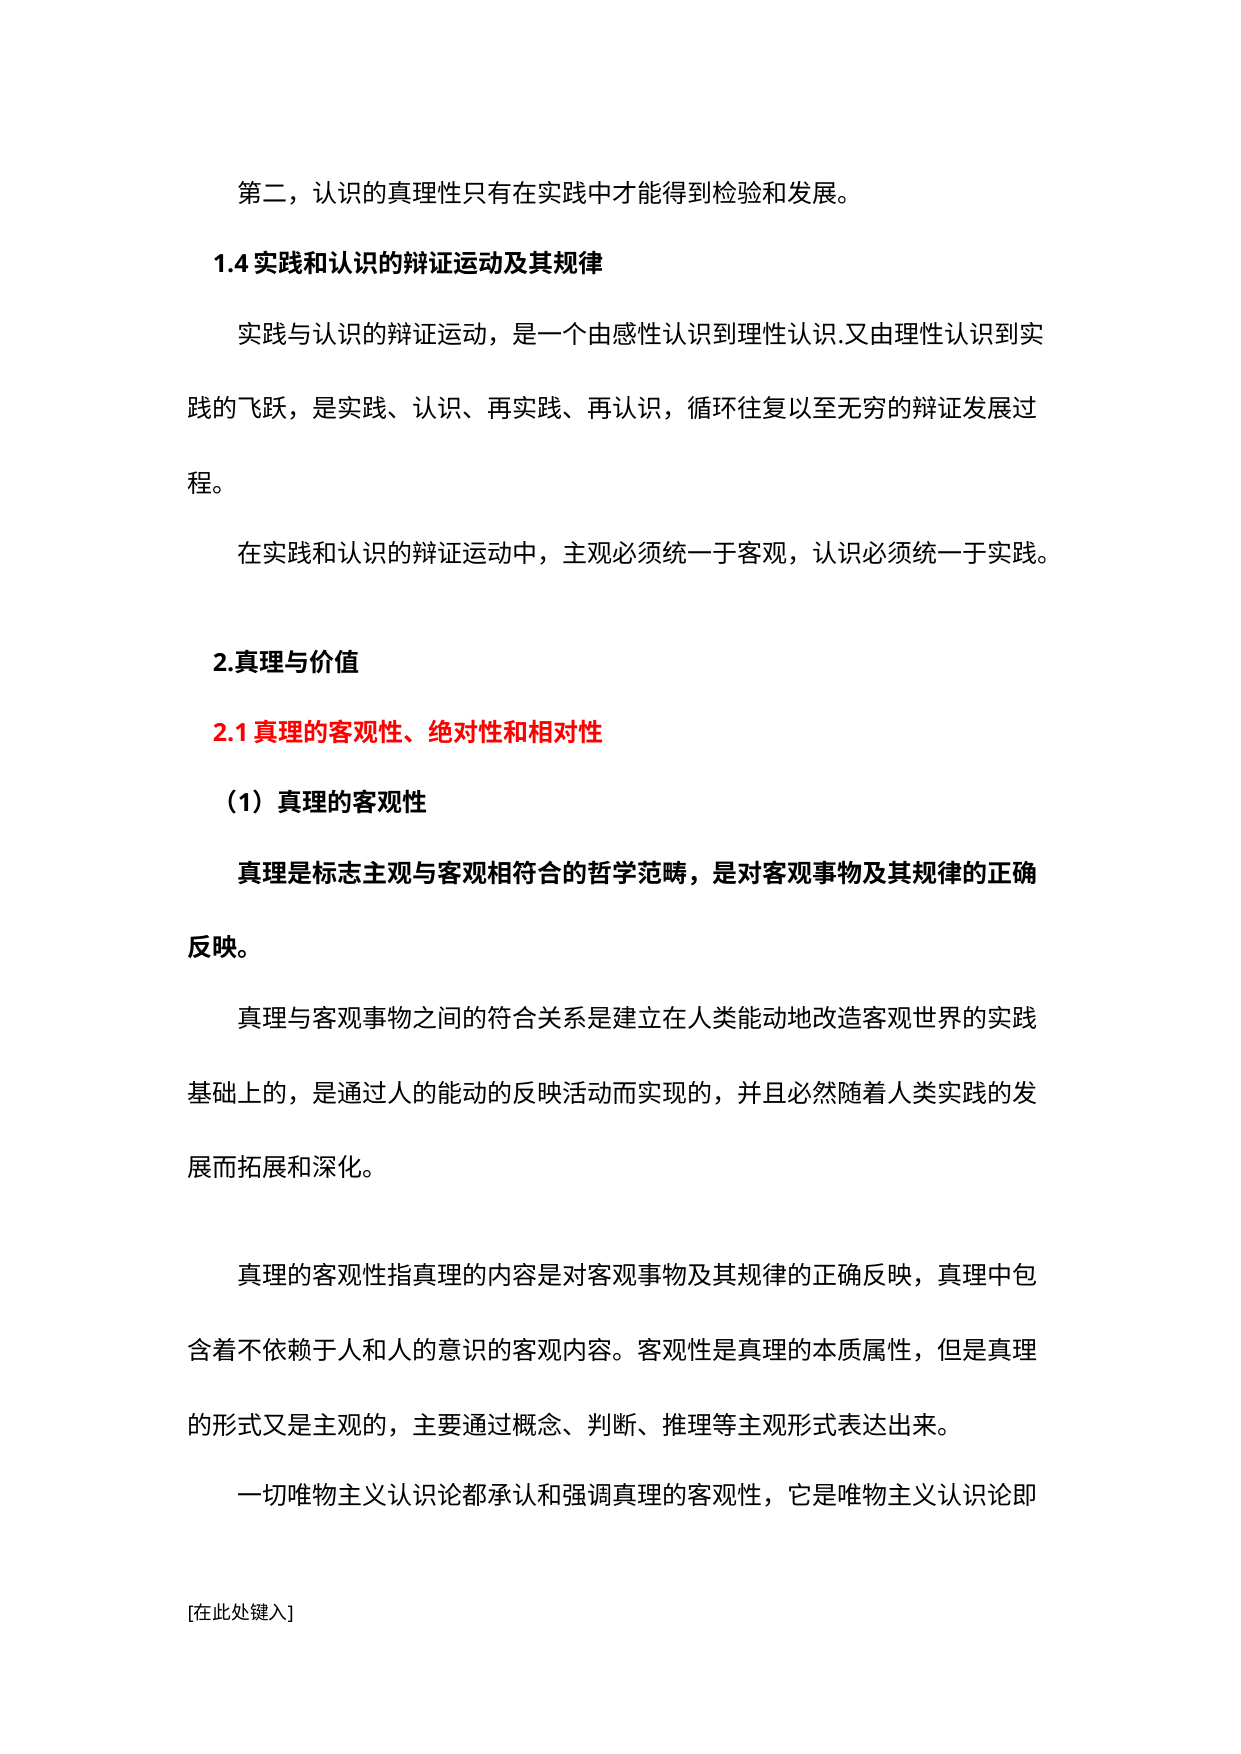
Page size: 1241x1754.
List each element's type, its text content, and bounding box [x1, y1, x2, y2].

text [187, 1461, 1053, 1526]
text 实践与认识的辩证运动，是一个由感性认识到理性认识.又由理性认识到实践的飞跃，是实践、认识、再实践、再认识，循环往复以至无穷的辩证发展过程。 [187, 300, 1053, 514]
list 认识的真理性只有在实践中才能得到检验和发展。 [187, 159, 1053, 224]
text 真理的客观性指真理的内容是对客观事物及其规律的正确反映，真理中包含着不依赖于人和人的意识的客观内容。客观性是真理的本质属性，但是真理的形式又是主观的，主要通过概念、判断、推理等主观形式表达出来。 [187, 1241, 1053, 1456]
text 2.真理与价值 [187, 628, 1053, 693]
list 真理的客观性 [187, 768, 1053, 833]
list 真理是标志主观与客观相符合的哲学范畴，是对客观事物及其规律的正确反映。 [187, 839, 1053, 978]
list 在实践和认识的辩证运动中，主观必须统一于客观，认识必须统一于实践。 [187, 519, 1053, 584]
text 真理与客观事物之间的符合关系是建立在人类能动地改造客观世界的实践基础上的，是通过人的能动的反映活动而实现的，并且必然随着人类实践的发展而拓展和深化。 [187, 984, 1053, 1198]
text 2.1真理的客观性、绝对性和相对性 [187, 698, 1053, 763]
text 1.4实践和认识的辩证运动及其规律 [187, 229, 1053, 294]
